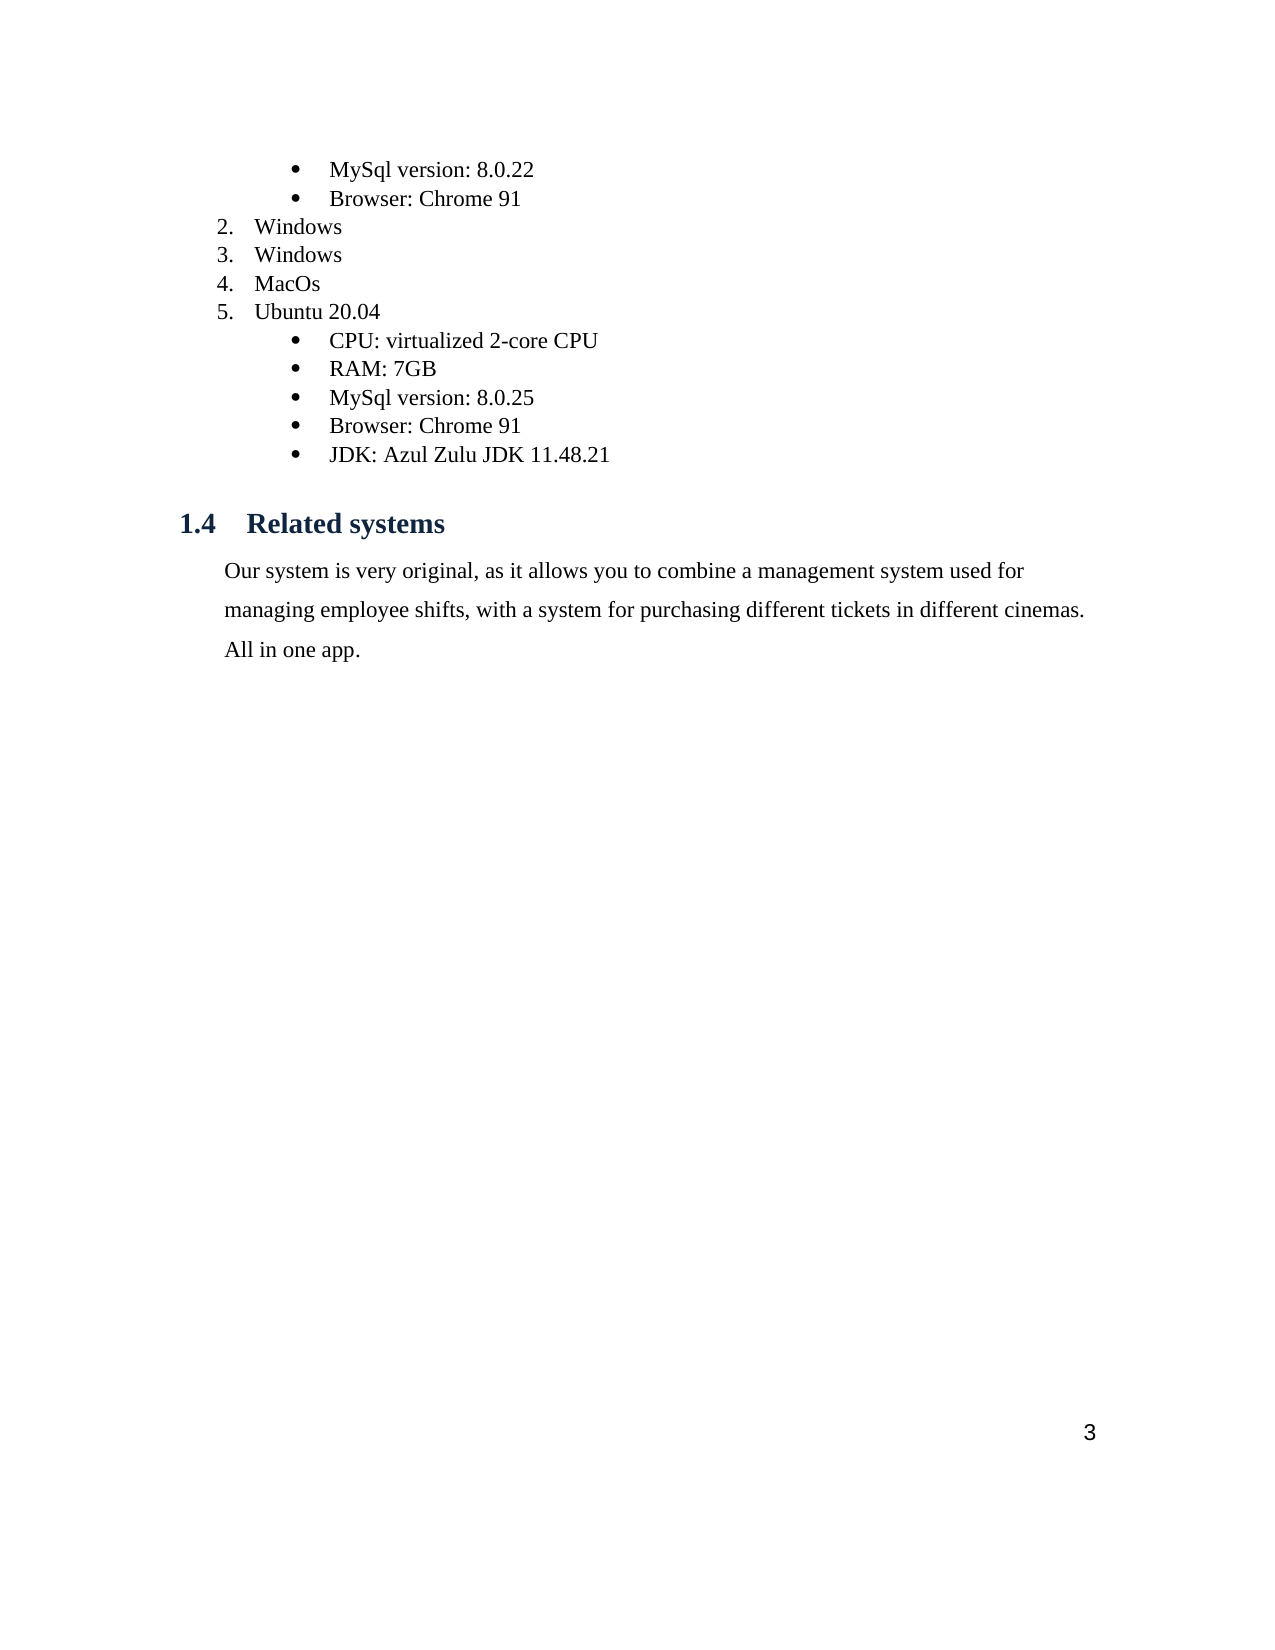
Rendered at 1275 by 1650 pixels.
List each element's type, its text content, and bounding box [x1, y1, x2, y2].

list Ubuntu 20.04 [217, 298, 1096, 325]
list CPU: virtualized 2-core CPU [292, 327, 1096, 353]
list MySql version: 8.0.25 [292, 384, 1096, 410]
list RAM: 7GB [292, 355, 1096, 382]
list MySql version: 8.0.22 [292, 156, 1096, 183]
subtitle Related systems [179, 507, 1096, 540]
list Windows [217, 242, 1096, 268]
list MacOs [217, 270, 1096, 296]
list Browser: Chrome 91 [292, 412, 1096, 438]
list Browser: Chrome 91 [292, 185, 1096, 211]
list Windows [217, 213, 1096, 239]
list JDK: Azul Zulu JDK 11.48.21 [292, 441, 1096, 467]
text Our system is very original, as it allows you to combine a management system used for managing employee shifts, with a system for purchasing different tickets in different cinemas. All in one app. [224, 557, 1096, 662]
